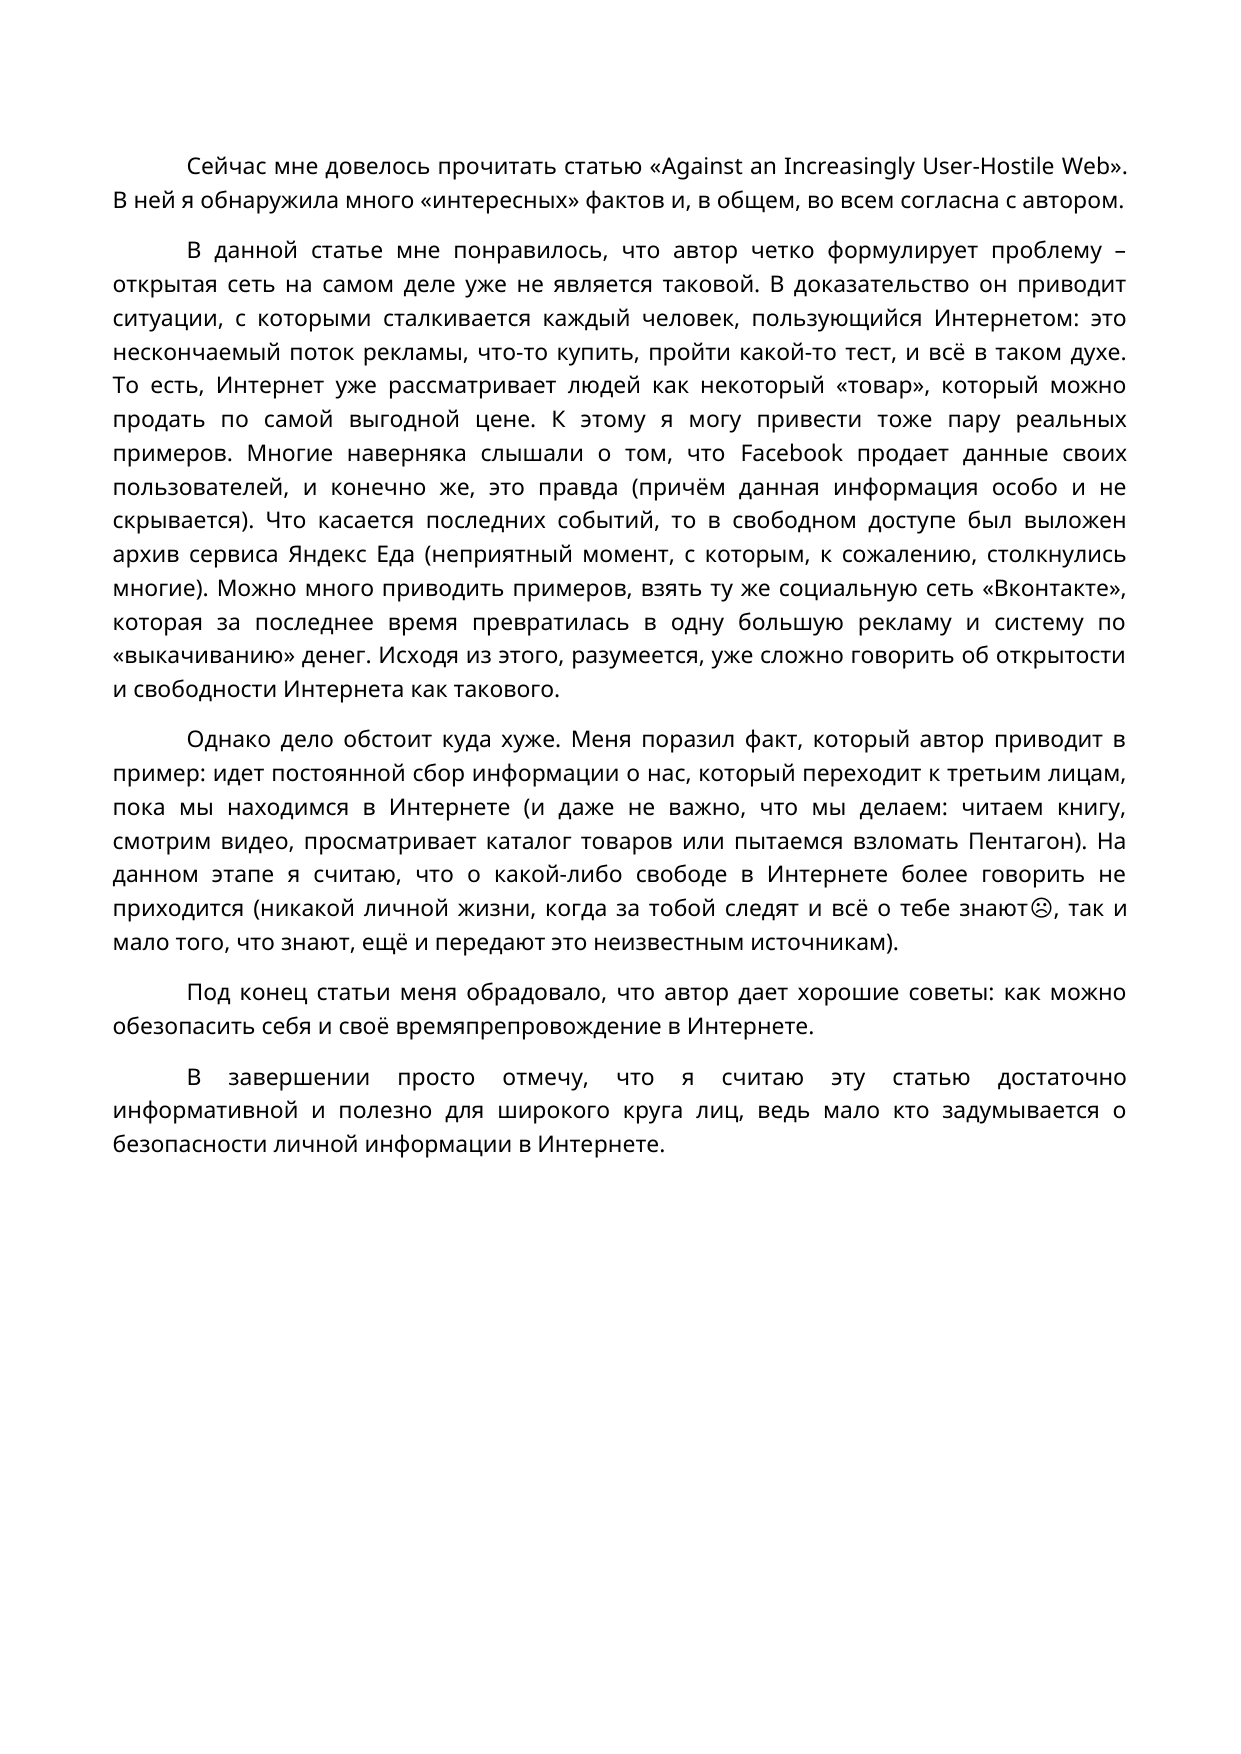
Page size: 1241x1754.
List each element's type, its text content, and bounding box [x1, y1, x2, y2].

text В завершении просто отмечу, что я считаю эту статью достаточно информативной и полезно для широкого круга лиц, ведь мало кто задумывается о безопасности личной информации в Интернете. [112, 1060, 1128, 1159]
text Сейчас мне довелось прочитать статью «Against an Increasingly User-Hostile Web». В ней я обнаружила много «интересных» фактов и, в общем, во всем согласна с автором. [112, 150, 1128, 215]
text В данной статье мне понравилось, что автор четко формулирует проблему – открытая сеть на самом деле уже не является таковой. В доказательство он приводит ситуации, с которыми сталкивается каждый человек, пользующийся Интернетом: это нескончаемый поток рекламы, что-то купить, пройти какой-то тест, и всё в таком духе. То есть, Интернет уже рассматривает людей как некоторый «товар», который можно продать по самой выгодной цене. К этому я могу привести тоже пару реальных примеров. Многие наверняка слышали о том, что Facebook продает данные своих пользователей, и конечно же, это правда (причём данная информация особо и не скрывается). Что касается последних событий, то в свободном доступе был выложен архив сервиса Яндекс Еда (неприятный момент, с которым, к сожалению, столкнулись многие). Можно много приводить примеров, взять ту же социальную сеть «Вконтакте», которая за последнее время превратилась в одну большую рекламу и систему по «выкачиванию» денег. Исходя из этого, разумеется, уже сложно говорить об открытости и свободности Интернета как такового. [112, 234, 1128, 704]
text Однако дело обстоит куда хуже. Меня поразил факт, который автор приводит в пример: идет постоянной сбор информации о нас, который переходит к третьим лицам, пока мы находимся в Интернете (и даже не важно, что мы делаем: читаем книгу, смотрим видео, просматривает каталог товаров или пытаемся взломать Пентагон). На данном этапе я считаю, что о какой-либо свободе в Интернете более говорить не приходится (никакой личной жизни, когда за тобой следят и всё о тебе знают, так и мало того, что знают, ещё и передают это неизвестным источникам). [112, 723, 1128, 957]
text Под конец статьи меня обрадовало, что автор дает хорошие советы: как можно обезопасить себя и своё времяпрепровождение в Интернете. [112, 976, 1128, 1041]
